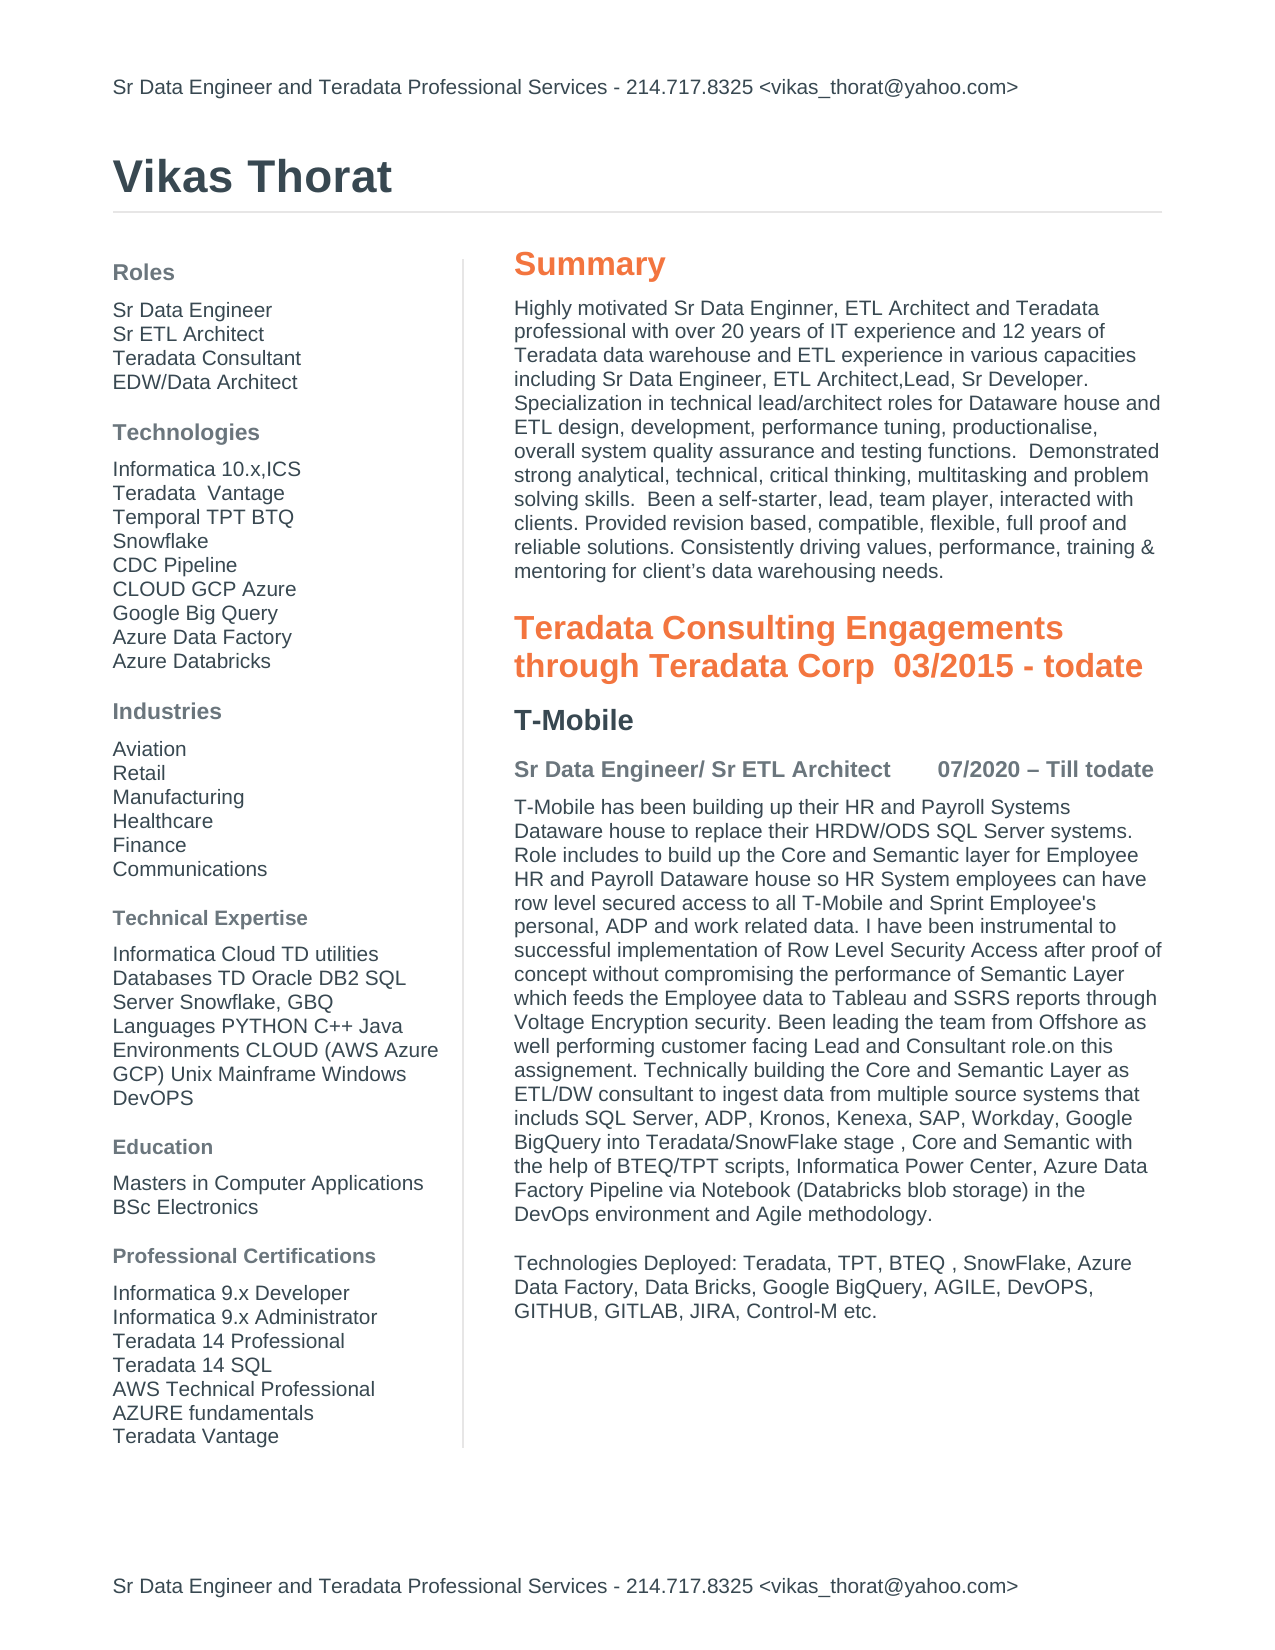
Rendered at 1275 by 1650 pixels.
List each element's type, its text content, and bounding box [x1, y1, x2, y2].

subtitle Summary [112, 244, 1162, 283]
subtitle Teradata Consulting Engagements through Teradata Corp 03/2015 - todate [112, 608, 462, 685]
text Highly motivated Sr Data Enginner, ETL Architect and Teradata professional with over 20 years of IT experience and 12 years of Teradata data warehouse and ETL experience in various capacities including Sr Data Engineer, ETL Architect,Lead, Sr Developer. Specialization in technical lead/architect roles for Dataware house and ETL design, development, performance tuning, productionalise, overall system quality assurance and testing functions. Demonstrated strong analytical, technical, critical thinking, multitasking and problem solving skills. Been a self-starter, lead, team player, interacted with clients. Provided revision based, compatible, flexible, full proof and reliable solutions. Consistently driving values, performance, training & mentoring for client’s data warehousing needs. [112, 295, 462, 583]
text Technologies Deployed: Teradata, TPT, BTEQ , SnowFlake, Azure Data Factory, Data Bricks, Google BigQuery, AGILE, DevOPS, GITHUB, GITLAB, JIRA, Control-M etc. [112, 1251, 462, 1323]
subtitle Sr Data Engineer/ Sr ETL Architect 07/2020 – Till todate [112, 756, 462, 782]
text Highly motivated Sr Data Enginner, ETL Architect and Teradata professional with over 20 years of IT experience and 12 years of Teradata data warehouse and ETL experience in various capacities including Sr Data Engineer, ETL Architect,Lead, Sr Developer. Specialization in technical lead/architect roles for Dataware house and ETL design, development, performance tuning, productionalise, overall system quality assurance and testing functions. Demonstrated strong analytical, technical, critical thinking, multitasking and problem solving skills. Been a self-starter, lead, team player, interacted with clients. Provided revision based, compatible, flexible, full proof and reliable solutions. Consistently driving values, performance, training & mentoring for client’s data warehousing needs. [464, 295, 1162, 583]
text Technologies Deployed: Teradata, TPT, BTEQ , SnowFlake, Azure Data Factory, Data Bricks, Google BigQuery, AGILE, DevOPS, GITHUB, GITLAB, JIRA, Control-M etc. [464, 1251, 1162, 1323]
subtitle Teradata Consulting Engagements through Teradata Corp 03/2015 - todate [464, 608, 1162, 685]
subtitle T-Mobile [464, 703, 1162, 737]
subtitle T-Mobile [112, 703, 462, 737]
title Vikas Thorat [112, 150, 1162, 213]
subtitle Sr Data Engineer/ Sr ETL Architect 07/2020 – Till todate [464, 756, 1162, 782]
text T-Mobile has been building up their HR and Payroll Systems Dataware house to replace their HRDW/ODS SQL Server systems. Role includes to build up the Core and Semantic layer for Employee HR and Payroll Dataware house so HR System employees can have row level secured access to all T-Mobile and Sprint Employee's personal, ADP and work related data. I have been instrumental to successful implementation of Row Level Security Access after proof of concept without compromising the performance of Semantic Layer which feeds the Employee data to Tableau and SSRS reports through Voltage Encryption security. Been leading the team from Offshore as well performing customer facing Lead and Consultant role.on this assignement. Technically building the Core and Semantic Layer as ETL/DW consultant to ingest data from multiple source systems that includs SQL Server, ADP, Kronos, Kenexa, SAP, Workday, Google BigQuery into Teradata/SnowFlake stage , Core and Semantic with the help of BTEQ/TPT scripts, Informatica Power Center, Azure Data Factory Pipeline via Notebook (Databricks blob storage) in the DevOps environment and Agile methodology. [464, 794, 1162, 1226]
text T-Mobile has been building up their HR and Payroll Systems Dataware house to replace their HRDW/ODS SQL Server systems. Role includes to build up the Core and Semantic layer for Employee HR and Payroll Dataware house so HR System employees can have row level secured access to all T-Mobile and Sprint Employee's personal, ADP and work related data. I have been instrumental to successful implementation of Row Level Security Access after proof of concept without compromising the performance of Semantic Layer which feeds the Employee data to Tableau and SSRS reports through Voltage Encryption security. Been leading the team from Offshore as well performing customer facing Lead and Consultant role.on this assignement. Technically building the Core and Semantic Layer as ETL/DW consultant to ingest data from multiple source systems that includs SQL Server, ADP, Kronos, Kenexa, SAP, Workday, Google BigQuery into Teradata/SnowFlake stage , Core and Semantic with the help of BTEQ/TPT scripts, Informatica Power Center, Azure Data Factory Pipeline via Notebook (Databricks blob storage) in the DevOps environment and Agile methodology. [112, 794, 462, 1226]
